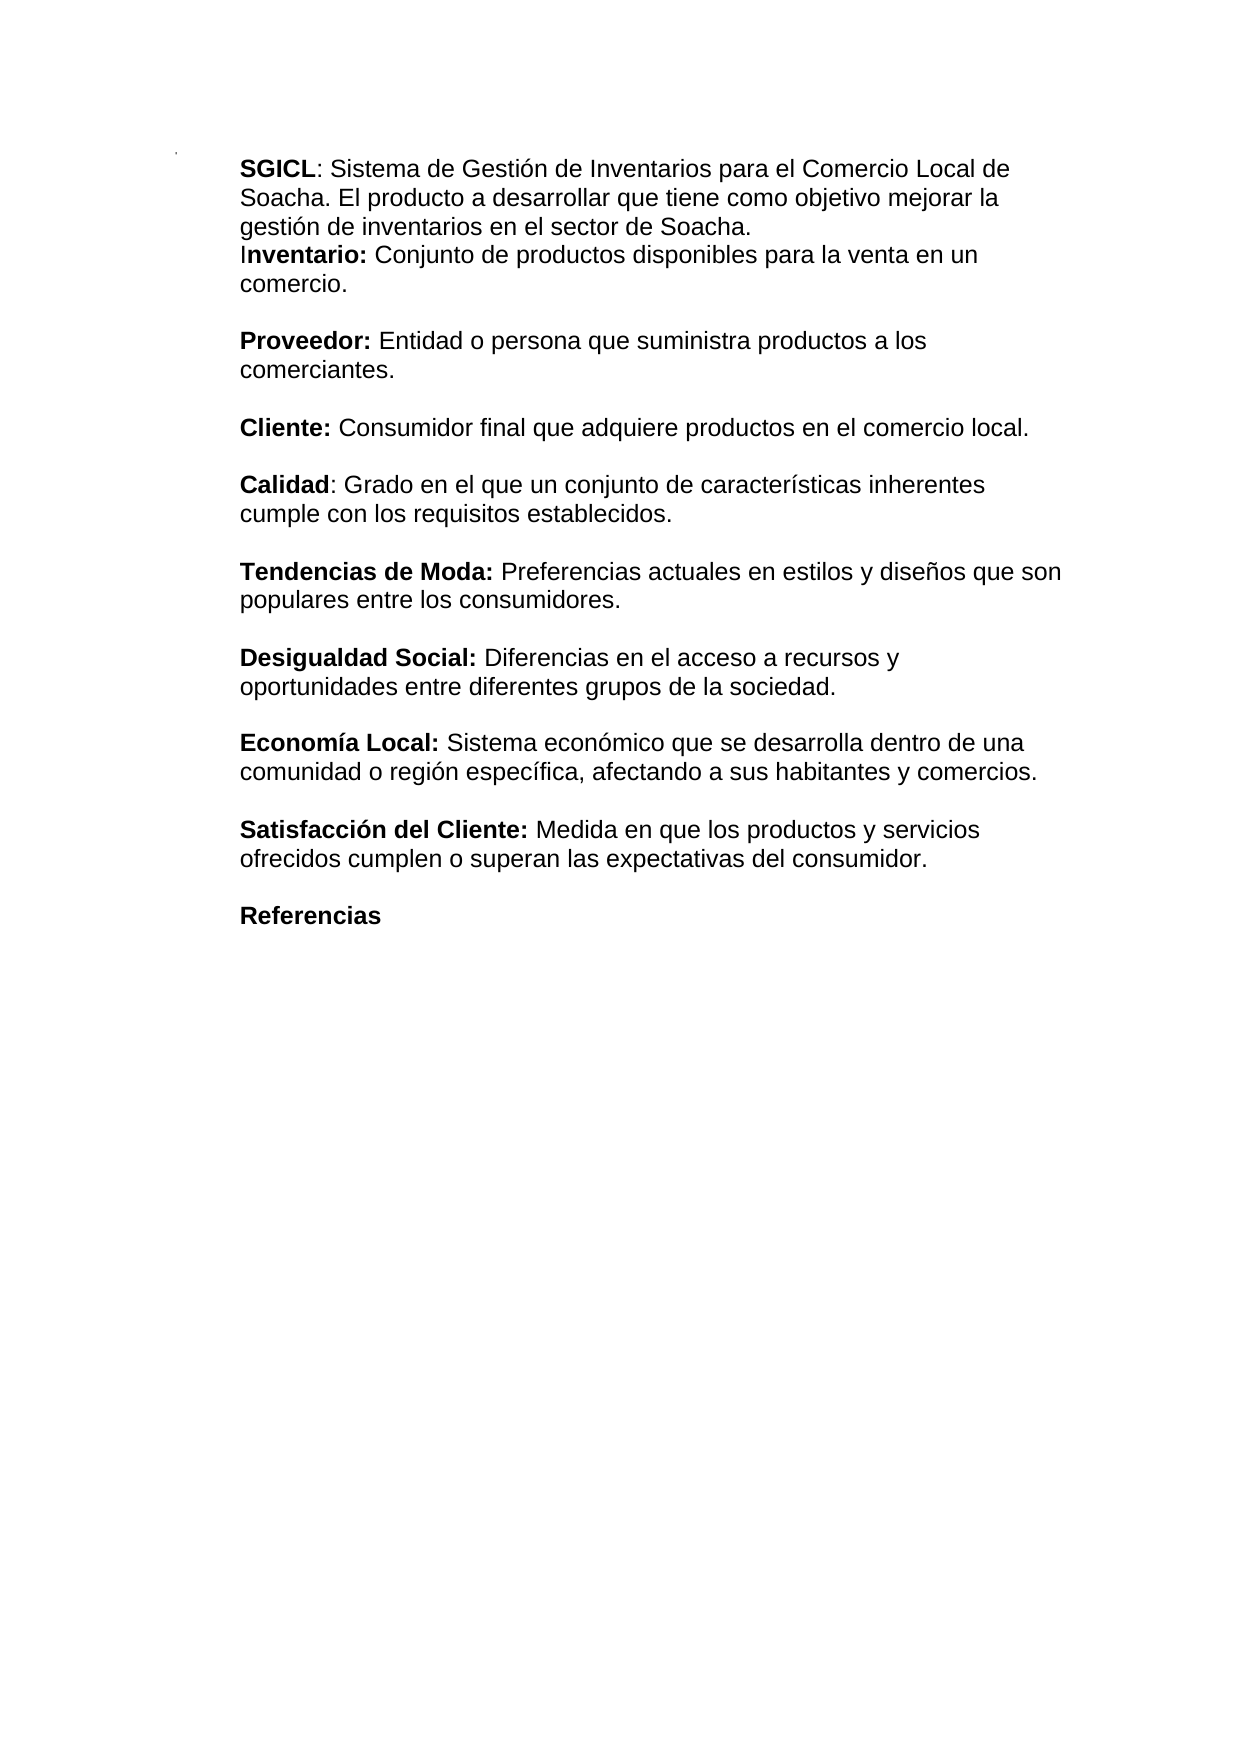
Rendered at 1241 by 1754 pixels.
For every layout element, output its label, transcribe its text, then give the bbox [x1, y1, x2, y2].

text Proveedor: Entidad o persona que suministra productos a los comerciantes. [239, 326, 967, 384]
subtitle Referencias [239, 901, 1107, 929]
text Desigualdad Social: Diferencias en el acceso a recursos y oportunidades entre diferentes grupos de la sociedad. [239, 643, 967, 700]
text Satisfacción del Cliente: Medida en que los productos y servicios ofrecidos cumplen o superan las expectativas del consumidor. [239, 815, 1054, 872]
text SGICL: Sistema de Gestión de Inventarios para el Comercio Local de Soacha. El producto a desarrollar que tiene como objetivo mejorar la gestión de inventarios en el sector de Soacha. [239, 154, 1054, 240]
text Inventario: Conjunto de productos disponibles para la venta en un comercio. [239, 240, 1054, 298]
text Calidad: Grado en el que un conjunto de características inherentes cumple con los requisitos establecidos. [239, 470, 1054, 528]
text Cliente: Consumidor final que adquiere productos en el comercio local. [239, 413, 1107, 442]
text Economía Local: Sistema económico que se desarrolla dentro de una comunidad o región específica, afectando a sus habitantes y comercios. [239, 728, 1107, 786]
text Tendencias de Moda: Preferencias actuales en estilos y diseños que son populares entre los consumidores. [239, 557, 1107, 614]
